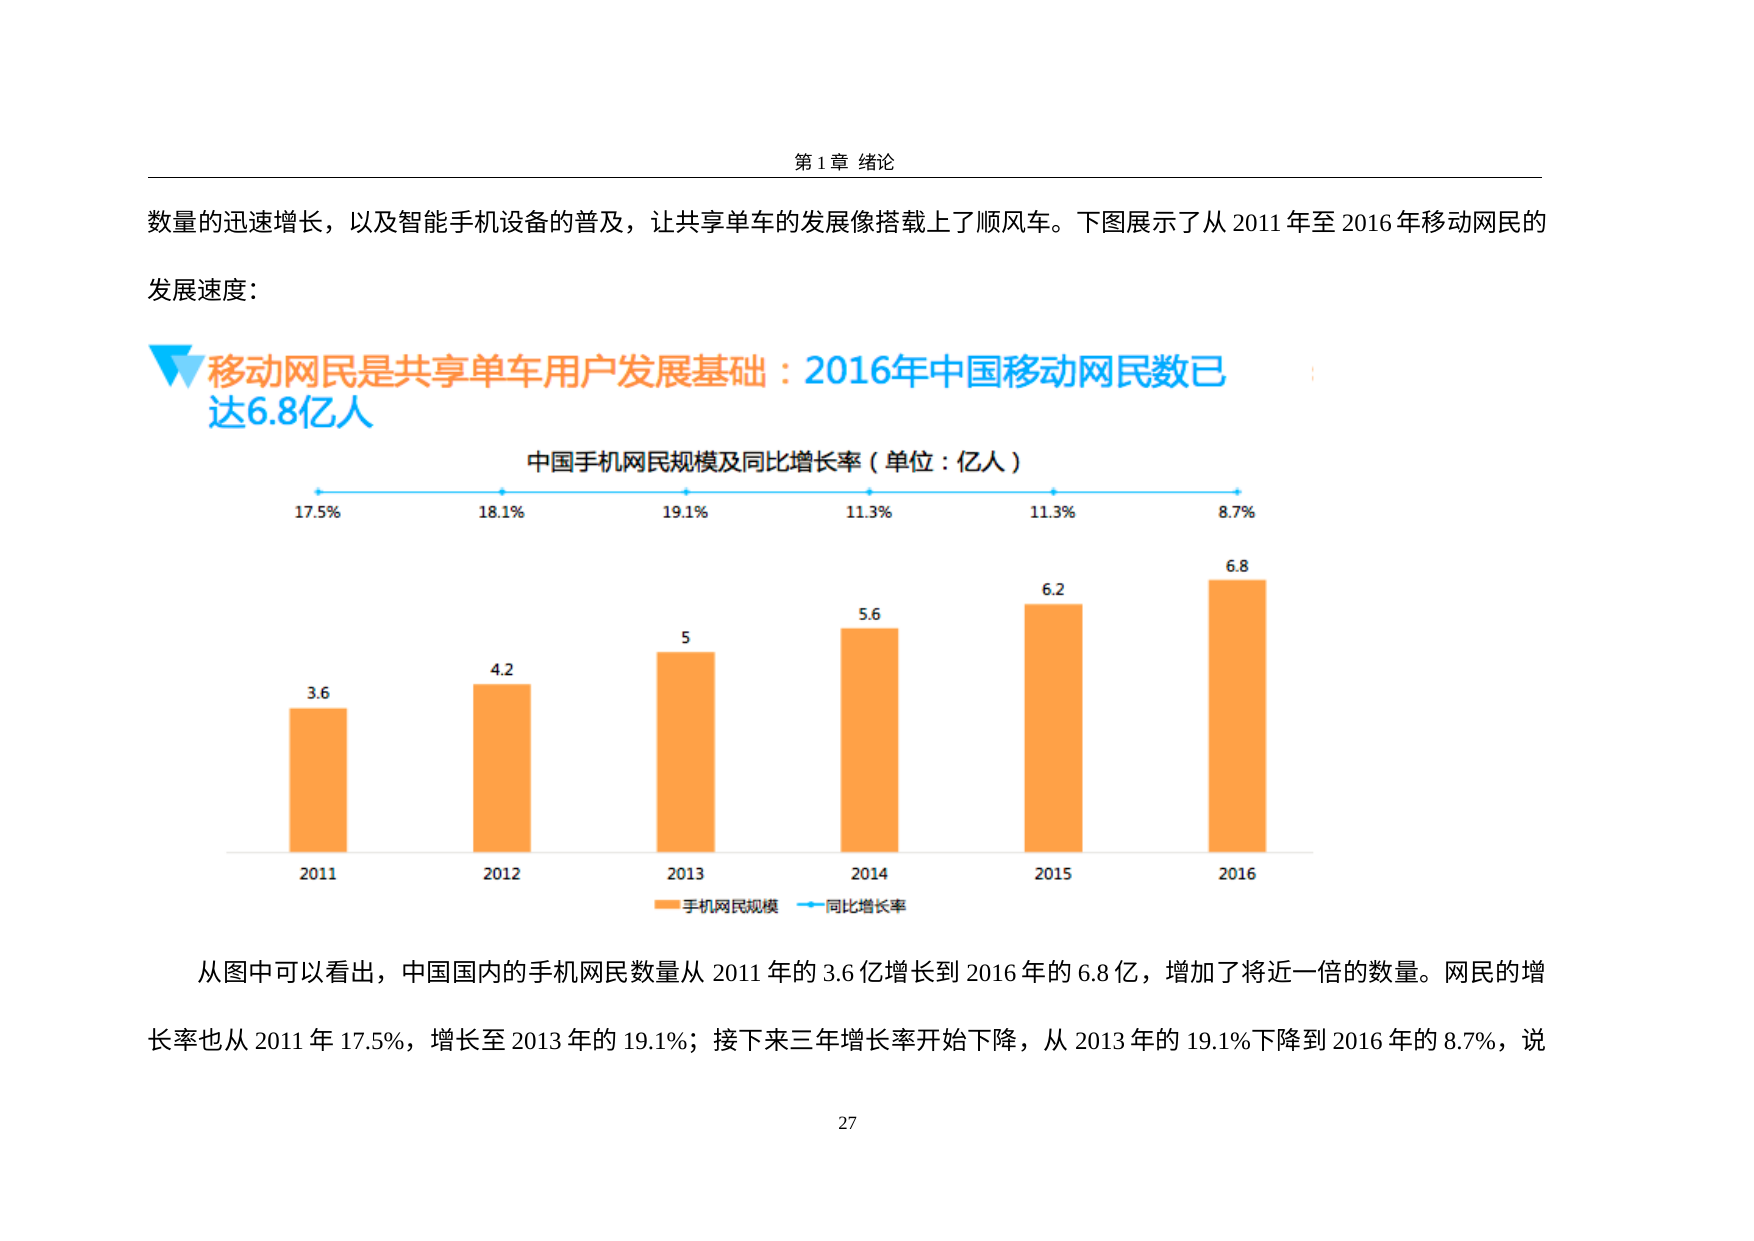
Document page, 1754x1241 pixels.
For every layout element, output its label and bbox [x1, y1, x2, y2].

picture [147, 337, 1314, 922]
text [148, 936, 1547, 1072]
text [148, 187, 1547, 323]
